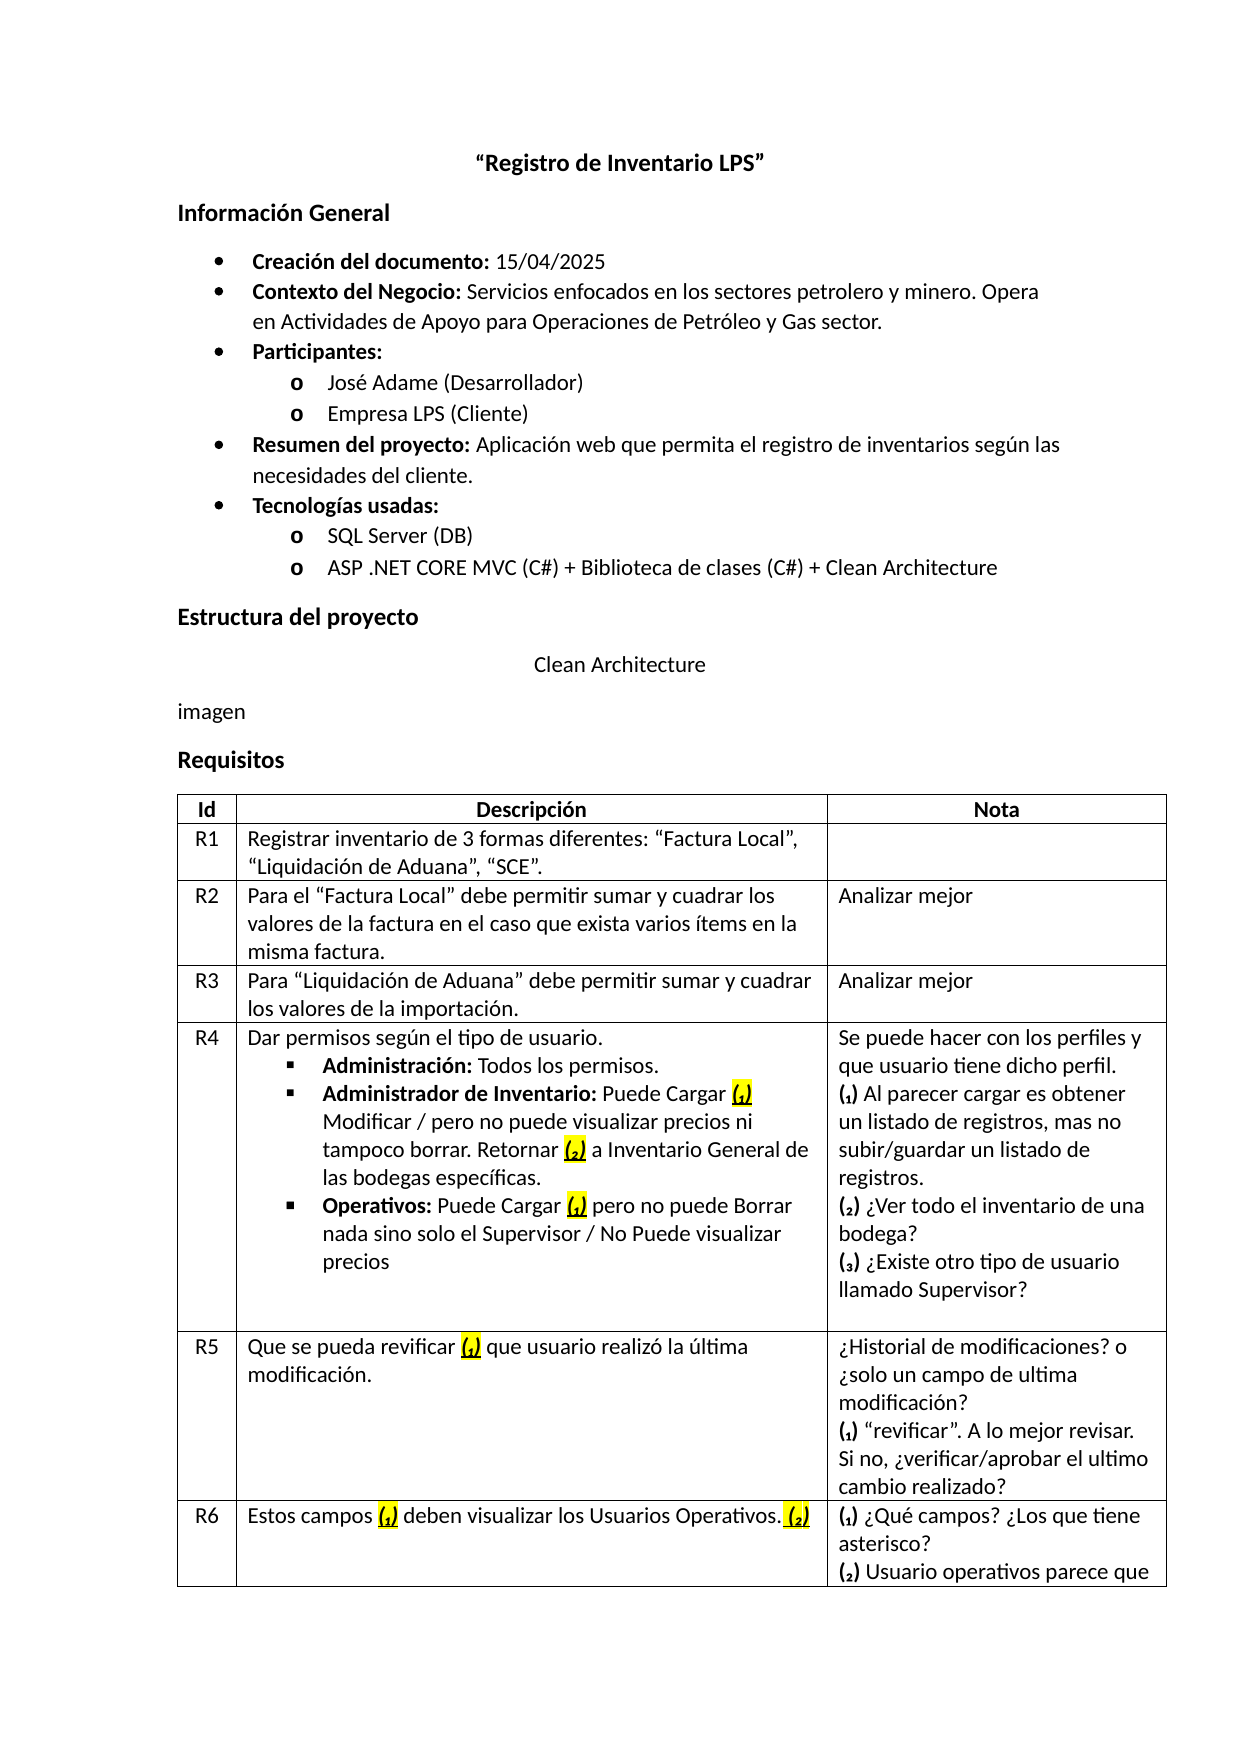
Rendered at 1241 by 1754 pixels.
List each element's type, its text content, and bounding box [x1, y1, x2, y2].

table_cell Dar permisos según el tipo de usuario. Administración: Todos los permisos. Administrador de Inventario: Puede Cargar (₁) Modificar / pero no puede visualizar precios ni tampoco borrar. Retornar (₂) a Inventario General de las bodegas específicas. Operativos: Puede Cargar (₁) pero no puede Borrar nada sino solo el Supervisor / No Puede visualizar precios [237, 1023, 827, 1331]
list José Adame (Desarrollador) [290, 368, 1063, 397]
table_header Descripción [237, 795, 827, 823]
text imagen [177, 697, 1063, 725]
table_cell Se puede hacer con los perfiles y que usuario tiene dicho perfil. (₁) Al parecer cargar es obtener un listado de registros, mas no subir/guardar un listado de registros. (₂) ¿Ver todo el inventario de una bodega? (₃) ¿Existe otro tipo de usuario llamado Supervisor? [828, 1023, 1166, 1331]
list SQL Server (DB) [290, 521, 1063, 550]
list Tecnologías usadas: [215, 491, 1063, 519]
table_cell R2 [178, 881, 236, 965]
list Contexto del Negocio: Servicios enfocados en los sectores petrolero y minero. Opera en Actividades de Apoyo para Operaciones de Petróleo y Gas sector. [215, 277, 1063, 335]
list ASP .NET CORE MVC (C#) + Biblioteca de clases (C#) + Clean Architecture [290, 553, 1063, 582]
table_cell R1 [178, 824, 236, 880]
subtitle Información General [177, 197, 1063, 228]
table_cell R6 [178, 1501, 236, 1586]
table_cell Que se pueda revificar (₁) que usuario realizó la última modificación. [237, 1332, 827, 1500]
list Empresa LPS (Cliente) [290, 399, 1063, 428]
table_cell Analizar mejor [828, 966, 1166, 1022]
table_cell Para “Liquidación de Aduana” debe permitir sumar y cuadrar los valores de la importación. [237, 966, 827, 1022]
text “Registro de Inventario LPS” [177, 148, 1063, 178]
list Resumen del proyecto: Aplicación web que permita el registro de inventarios según las necesidades del cliente. [215, 431, 1063, 489]
text Clean Architecture [177, 650, 1063, 678]
list Participantes: [215, 337, 1063, 365]
table_cell Para el “Factura Local” debe permitir sumar y cuadrar los valores de la factura en el caso que exista varios ítems en la misma factura. [237, 881, 827, 965]
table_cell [237, 1501, 827, 1586]
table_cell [828, 1501, 1166, 1586]
subtitle Requisitos [177, 744, 1063, 774]
table_header Id [178, 795, 236, 823]
table_cell R5 [178, 1332, 236, 1500]
list Creación del documento: 15/04/2025 [215, 247, 1063, 275]
table_cell R4 [178, 1023, 236, 1331]
table_cell Registrar inventario de 3 formas diferentes: “Factura Local”, “Liquidación de Aduana”, “SCE”. [237, 824, 827, 880]
table_cell Analizar mejor [828, 881, 1166, 965]
table_cell R3 [178, 966, 236, 1022]
table_cell [828, 824, 1166, 880]
subtitle Estructura del proyecto [177, 601, 1063, 631]
table_cell ¿Historial de modificaciones? o ¿solo un campo de ultima modificación? (₁) “revificar”. A lo mejor revisar. Si no, ¿verificar/aprobar el ultimo cambio realizado? [828, 1332, 1166, 1500]
table_header Nota [828, 795, 1166, 823]
